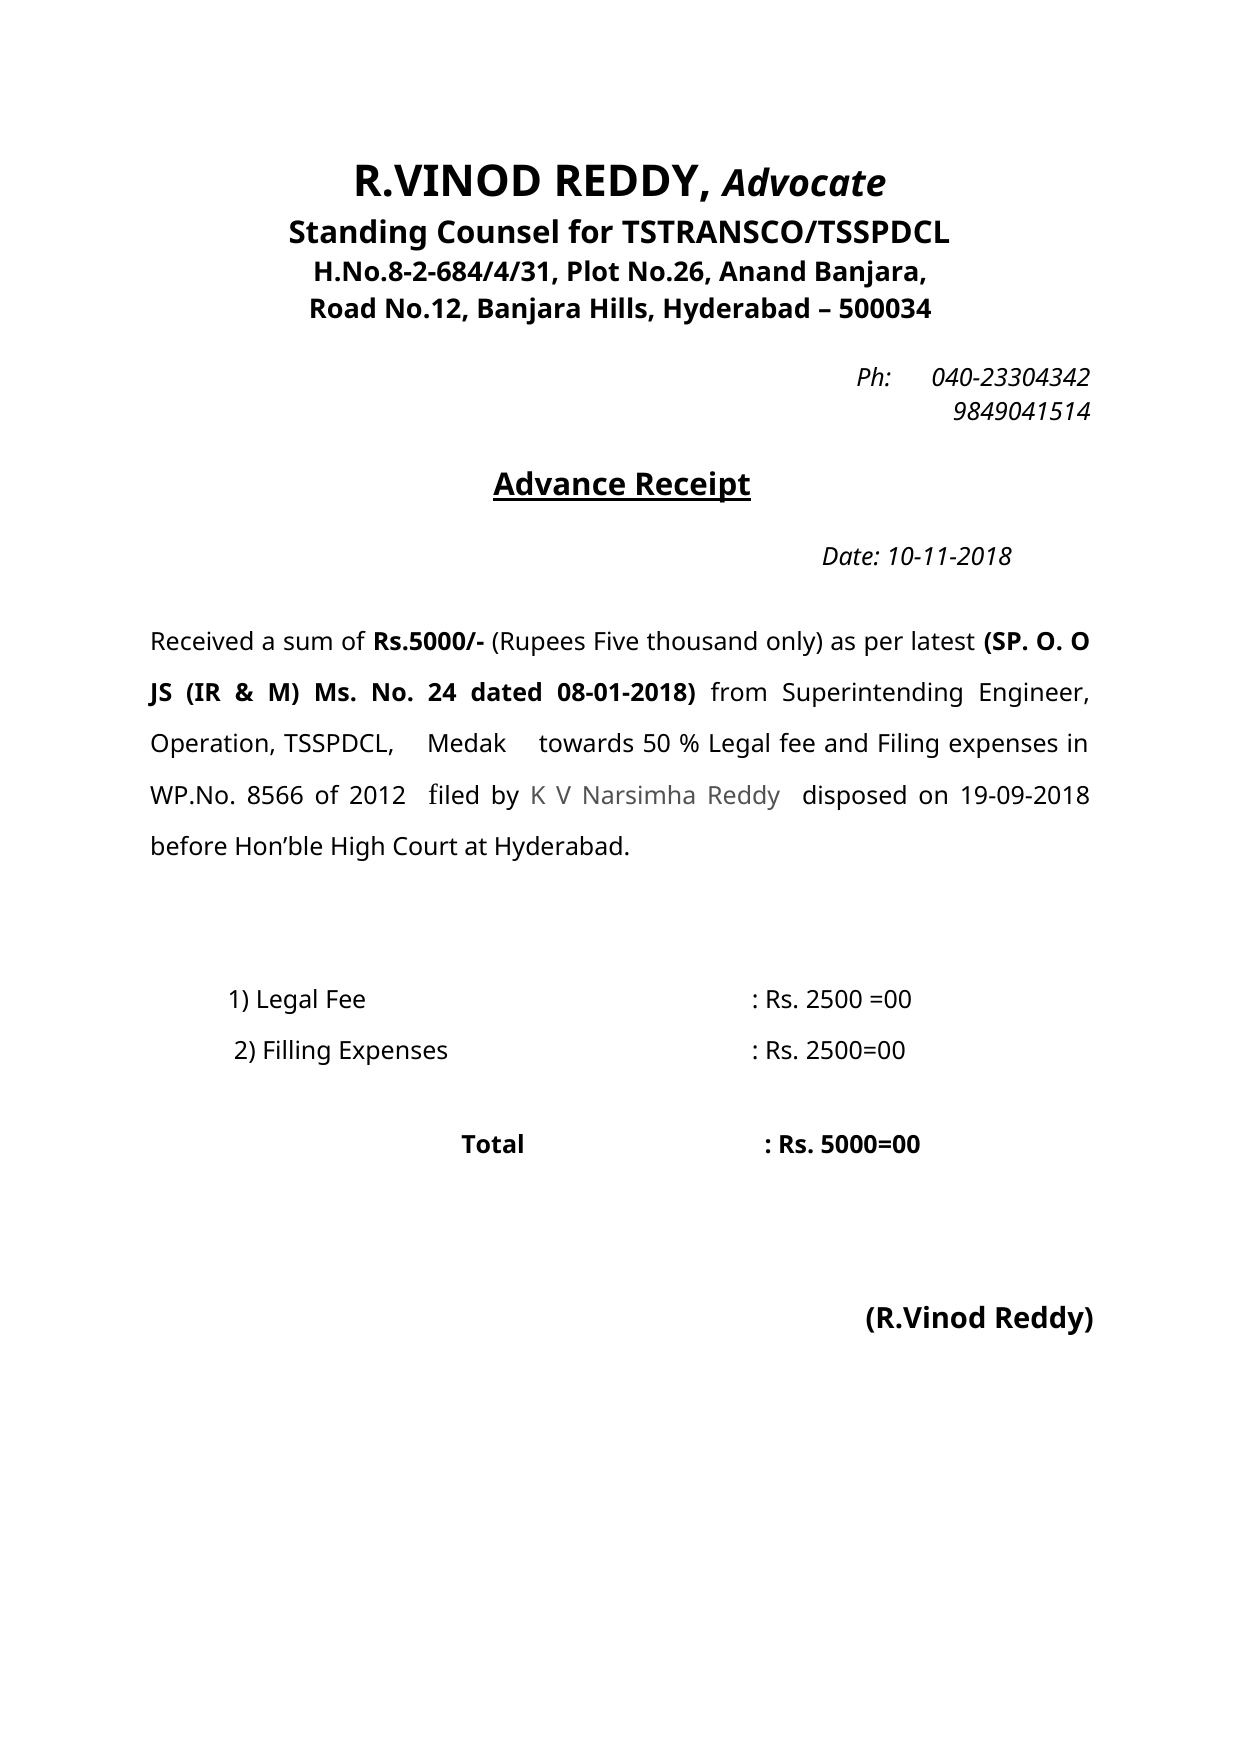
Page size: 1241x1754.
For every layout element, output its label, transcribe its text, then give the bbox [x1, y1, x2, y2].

text R.VINOD REDDY, Advocate [227, 150, 1012, 209]
text Received a sum of Rs.5000/- (Rupees Five thousand only) as per latest (SP. O. O JS (IR & M) Ms. No. 24 dated 08-01-2018) from Superintending Engineer, Operation, TSSPDCL, Medak towards 50 % Legal fee and Filing expenses in WP.No. 8566 of 2012 filed by K V Narsimha Reddy disposed on 19-09-2018 before Hon’ble High Court at Hyderabad. [150, 624, 1090, 863]
text Standing Counsel for TSTRANSCO/TSSPDCL [227, 209, 1012, 252]
text 9849041514 [150, 394, 1090, 428]
text Advance Receipt [150, 462, 1094, 505]
text Date: 10-11-2018 [227, 539, 1012, 573]
text (R.Vinod Reddy) [677, 1297, 1094, 1337]
text Ph: 040-23304342 [150, 360, 1090, 394]
text Road No.12, Banjara Hills, – 500034 [150, 289, 1090, 326]
text H.No.8-2-684/4/31, Plot No.26, Anand Banjara, [150, 252, 1090, 289]
text 1) Legal Fee : Rs. 2500 =00 [227, 982, 975, 1016]
text Total : Rs. 5000=00 [227, 1127, 975, 1161]
text 2) Filling Expenses : Rs. 2500=00 [227, 1033, 975, 1067]
